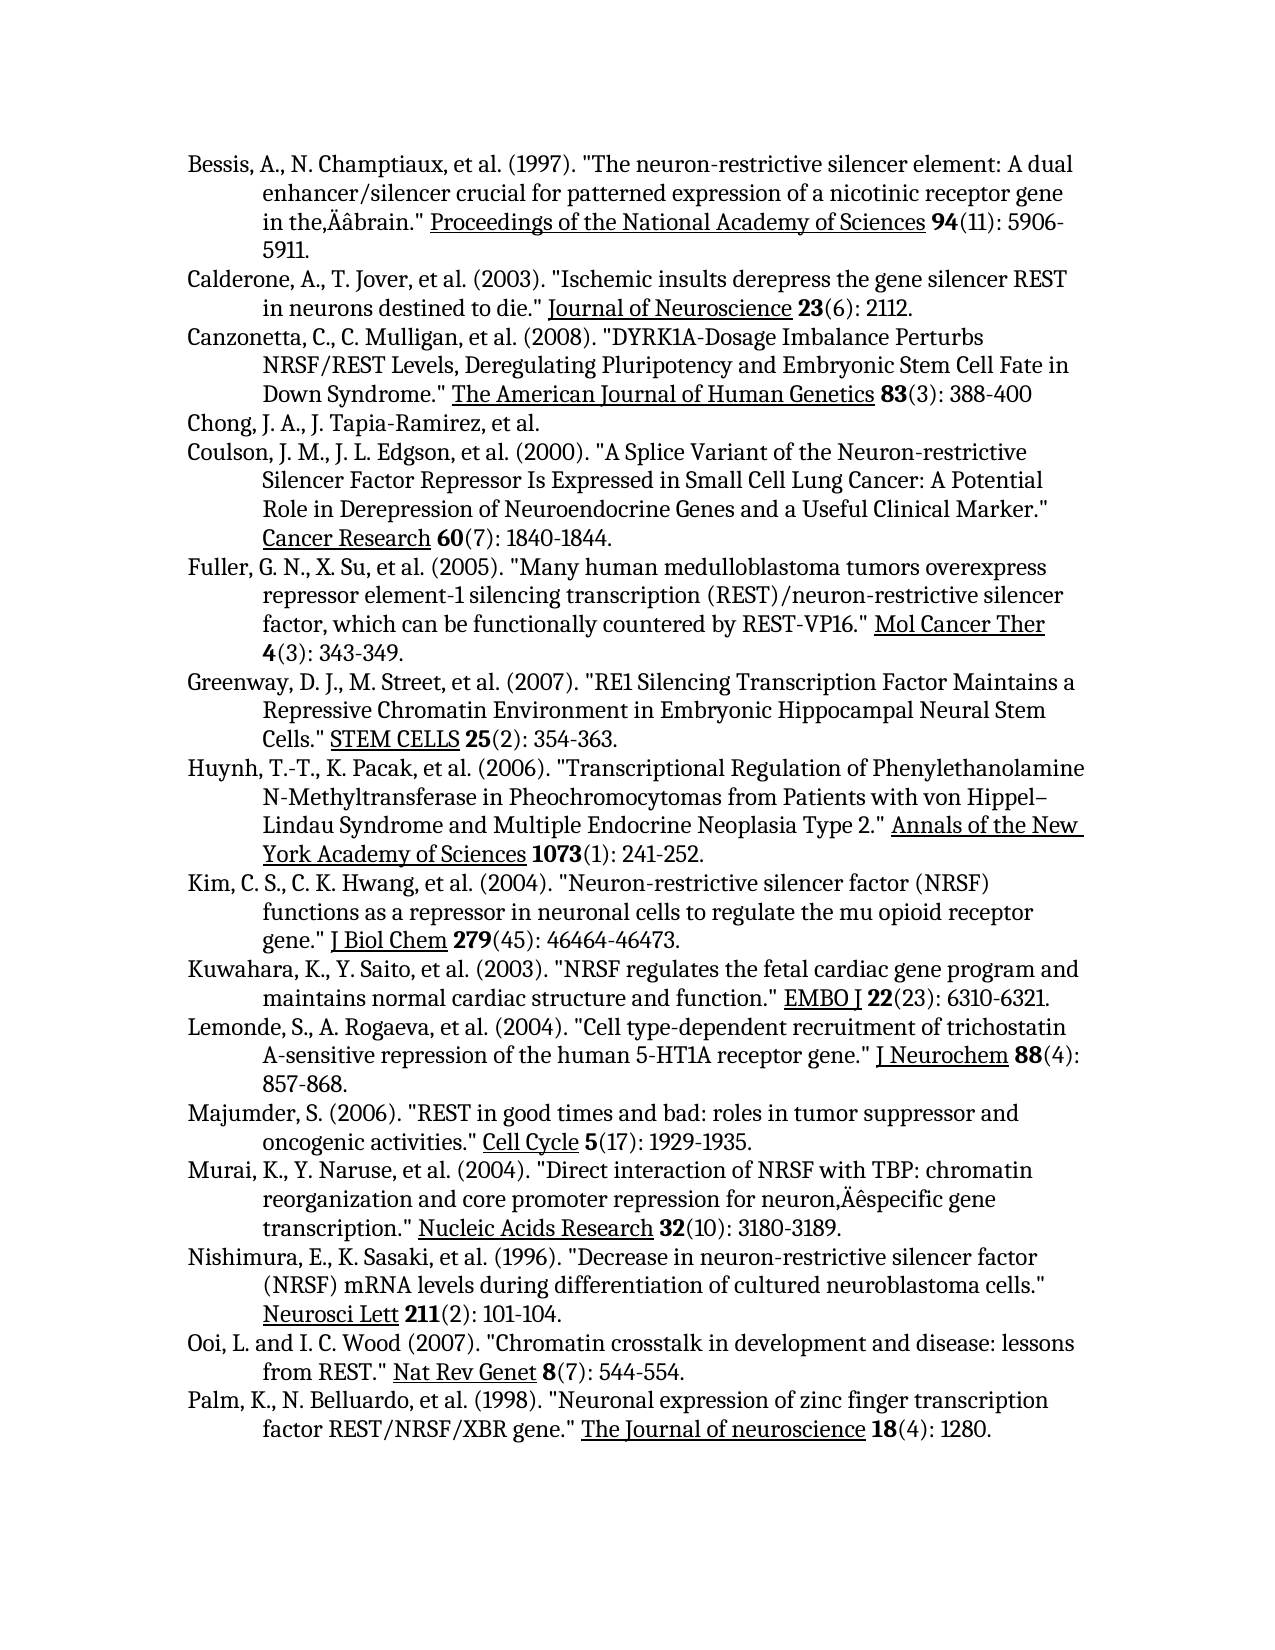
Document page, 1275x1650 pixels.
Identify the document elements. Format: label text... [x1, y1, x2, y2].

text Ooi, L. and I. C. Wood (2007). "Chromatin crosstalk in development and disease: lessons from REST." Nat Rev Genet 8(7): 544-554. [187, 1329, 1087, 1386]
text Calderone, A., T. Jover, et al. (2003). "Ischemic insults derepress the gene silencer REST in neurons destined to die." Journal of Neuroscience 23(6): 2112. [187, 265, 1087, 322]
text Chong, J. A., J. Tapia-Ramirez, et al. [187, 409, 1087, 437]
text Huynh, T.-T., K. Pacak, et al. (2006). "Transcriptional Regulation of Phenylethanolamine N-Methyltransferase in Pheochromocytomas from Patients with von Hippel–Lindau Syndrome and Multiple Endocrine Neoplasia Type 2." Annals of the New York Academy of Sciences 1073(1): 241-252. [187, 754, 1087, 869]
text Fuller, G. N., X. Su, et al. (2005). "Many human medulloblastoma tumors overexpress repressor element-1 silencing transcription (REST)/neuron-restrictive silencer factor, which can be functionally countered by REST-VP16." Mol Cancer Ther 4(3): 343-349. [187, 552, 1087, 667]
text Palm, K., N. Belluardo, et al. (1998). "Neuronal expression of zinc finger transcription factor REST/NRSF/XBR gene." The Journal of neuroscience 18(4): 1280. [187, 1386, 1087, 1444]
text Nishimura, E., K. Sasaki, et al. (1996). "Decrease in neuron-restrictive silencer factor (NRSF) mRNA levels during differentiation of cultured neuroblastoma cells." Neurosci Lett 211(2): 101-104. [187, 1242, 1087, 1329]
text Canzonetta, C., C. Mulligan, et al. (2008). "DYRK1A-Dosage Imbalance Perturbs NRSF/REST Levels, Deregulating Pluripotency and Embryonic Stem Cell Fate in Down Syndrome." The American Journal of Human Genetics 83(3): 388-400 [187, 322, 1087, 409]
text Kim, C. S., C. K. Hwang, et al. (2004). "Neuron-restrictive silencer factor (NRSF) functions as a repressor in neuronal cells to regulate the mu opioid receptor gene." J Biol Chem 279(45): 46464-46473. [187, 869, 1087, 955]
text Bessis, A., N. Champtiaux, et al. (1997). "The neuron-restrictive silencer element: A dual enhancer/silencer crucial for patterned expression of a nicotinic receptor gene in the‚Äâbrain." Proceedings of the National Academy of Sciences 94(11): 5906-5911. [187, 150, 1087, 265]
text Greenway, D. J., M. Street, et al. (2007). "RE1 Silencing Transcription Factor Maintains a Repressive Chromatin Environment in Embryonic Hippocampal Neural Stem Cells." STEM CELLS 25(2): 354-363. [187, 667, 1087, 754]
text Lemonde, S., A. Rogaeva, et al. (2004). "Cell type-dependent recruitment of trichostatin A-sensitive repression of the human 5-HT1A receptor gene." J Neurochem 88(4): 857-868. [187, 1012, 1087, 1099]
text Murai, K., Y. Naruse, et al. (2004). "Direct interaction of NRSF with TBP: chromatin reorganization and core promoter repression for neuron‚Äêspecific gene transcription." Nucleic Acids Research 32(10): 3180-3189. [187, 1156, 1087, 1242]
text Majumder, S. (2006). "REST in good times and bad: roles in tumor suppressor and oncogenic activities." Cell Cycle 5(17): 1929-1935. [187, 1099, 1087, 1156]
text Coulson, J. M., J. L. Edgson, et al. (2000). "A Splice Variant of the Neuron-restrictive Silencer Factor Repressor Is Expressed in Small Cell Lung Cancer: A Potential Role in Derepression of Neuroendocrine Genes and a Useful Clinical Marker." Cancer Research 60(7): 1840-1844. [187, 437, 1087, 552]
text Kuwahara, K., Y. Saito, et al. (2003). "NRSF regulates the fetal cardiac gene program and maintains normal cardiac structure and function." EMBO J 22(23): 6310-6321. [187, 955, 1087, 1012]
